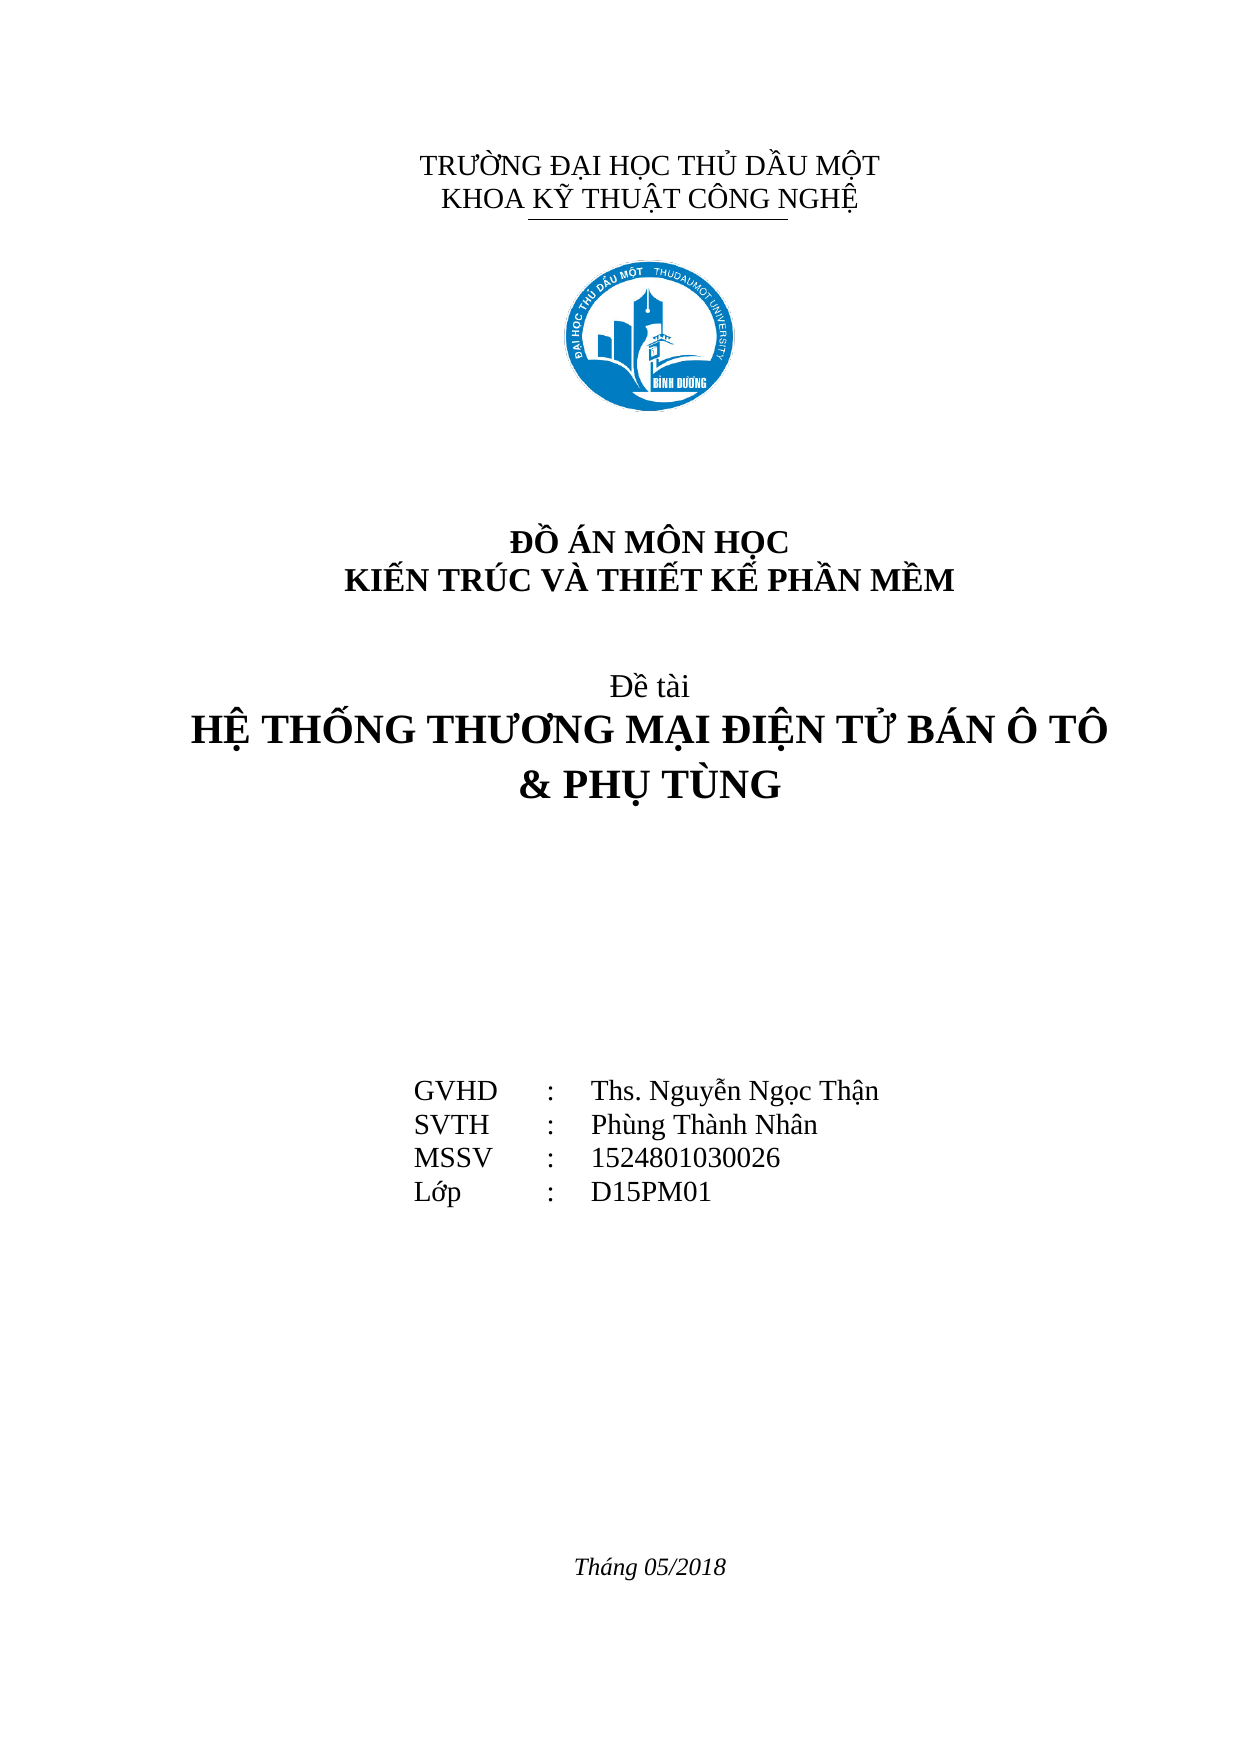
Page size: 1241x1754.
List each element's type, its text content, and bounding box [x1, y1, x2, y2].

text TRƯỜNG ĐẠI HỌC THỦ DẦU MỘT [177, 148, 1122, 181]
text KIẾN TRÚC VÀ THIẾT KẾ PHẦN MỀM [177, 561, 1122, 599]
text Lớp : D15PM01 [413, 1174, 1122, 1207]
text ĐỒ ÁN MÔN HỌC [177, 522, 1122, 561]
text GVHD : Ths. Nguyễn Ngọc Thận [413, 1073, 1122, 1107]
text SVTH : Phùng Thành Nhân [413, 1107, 1122, 1140]
text Đề tài [177, 666, 1122, 704]
text Tháng 05/2018 [177, 1552, 1122, 1581]
picture [560, 243, 739, 422]
text HỆ THỐNG THƯƠNG MẠI ĐIỆN TỬ BÁN Ô TÔ & PHỤ TÙNG [177, 704, 1122, 807]
text KHOA KỸ THUẬT CÔNG NGHỆ [177, 181, 1122, 215]
text MSSV : 1524801030026 [413, 1140, 1122, 1174]
